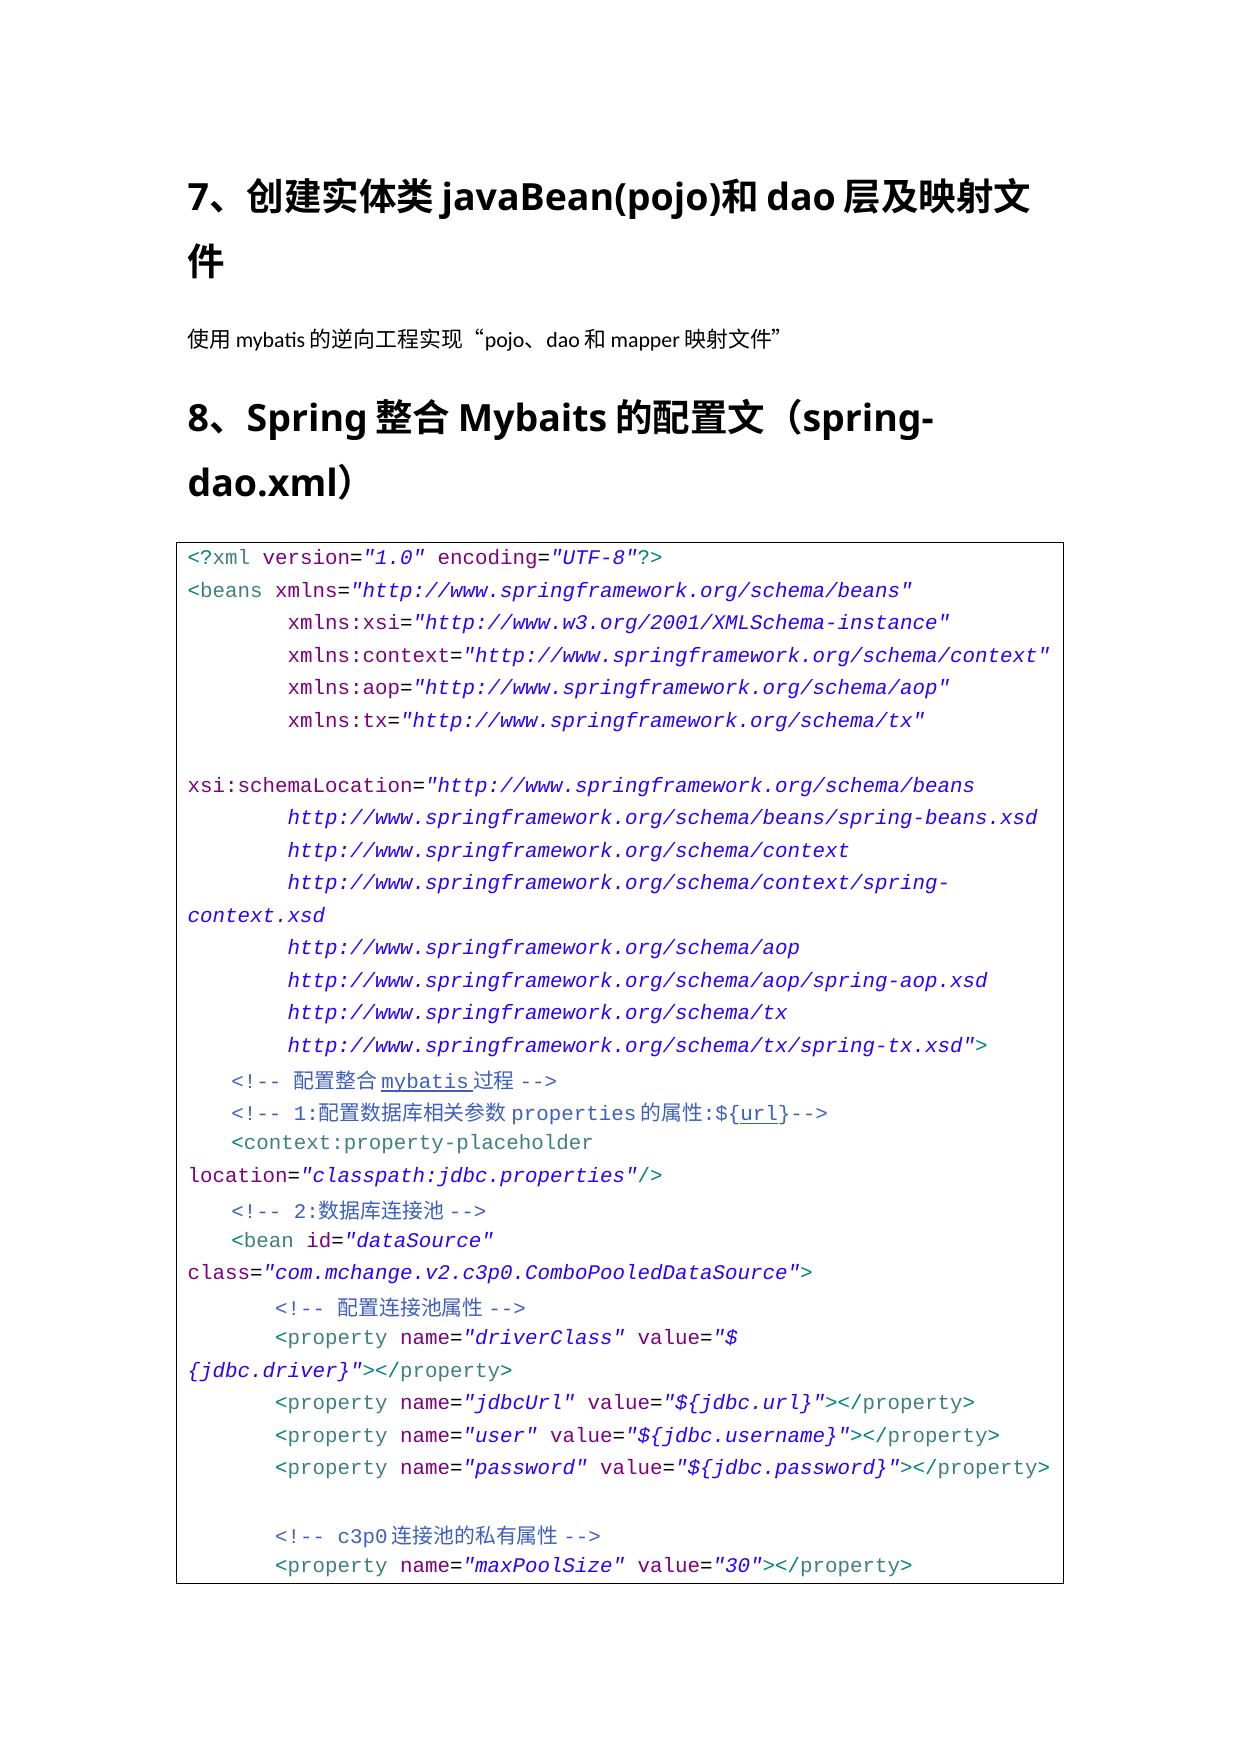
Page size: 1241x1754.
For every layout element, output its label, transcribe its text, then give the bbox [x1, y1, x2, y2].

subtitle Spring整合Mybaits的配置文（spring-dao.xml） [187, 383, 1053, 513]
subtitle 7、创建实体类javaBean(pojo)和dao层及映射文件 [187, 162, 1053, 292]
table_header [177, 543, 1063, 1583]
list 使用mybatis的逆向工程实现“pojo、dao和mapper映射文件” [187, 321, 1053, 354]
